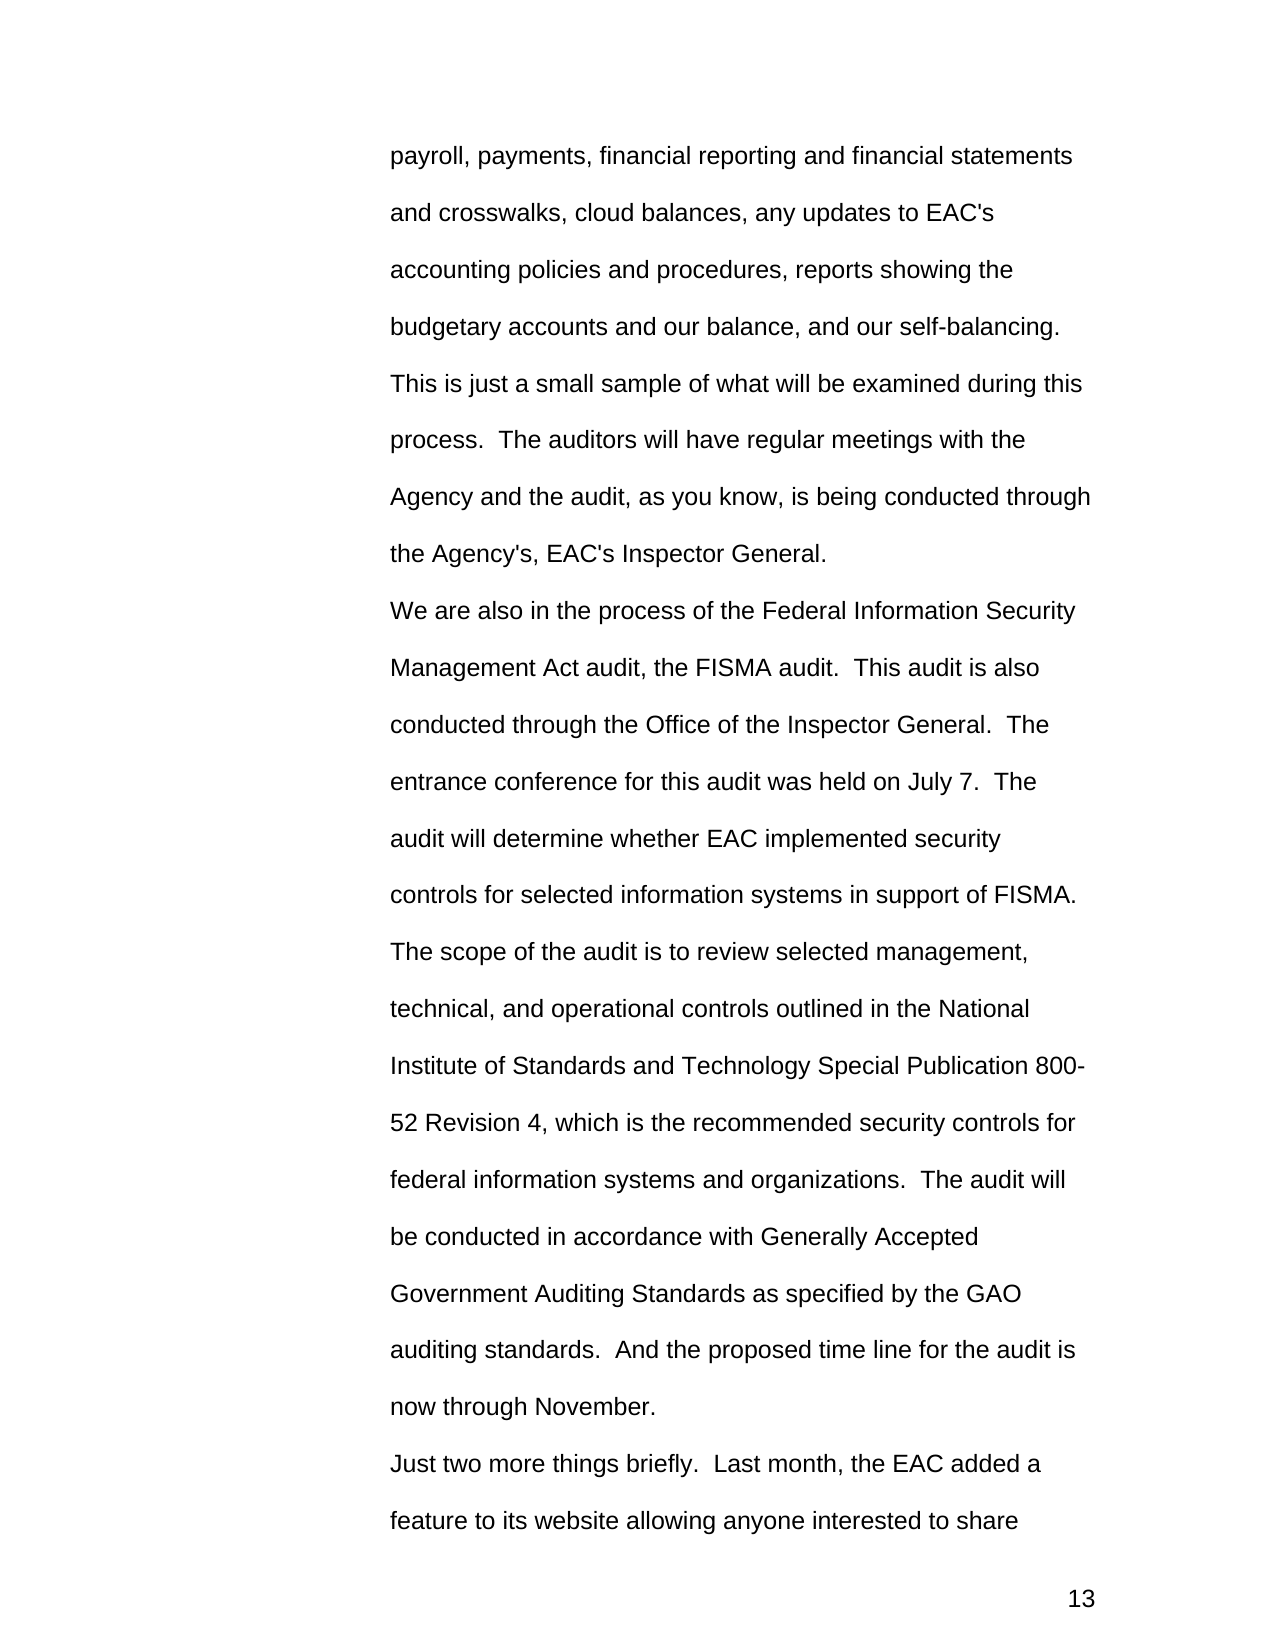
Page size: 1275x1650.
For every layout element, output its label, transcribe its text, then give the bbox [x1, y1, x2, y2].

text The scope of the audit is to review selected management, technical, and operational controls outlined in the National Institute of Standards and Technology Special Publication 800-52 Revision 4, which is the recommended security controls for federal information systems and organizations. The audit will be conducted in accordance with Generally Accepted Government Auditing Standards as specified by the GAO auditing standards. And the proposed time line for the audit is now through November. [390, 915, 1095, 1427]
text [390, 119, 1095, 574]
text We are also in the process of the Federal Information Security Management Act audit, the FISMA audit. This audit is also conducted through the Office of the Inspector General. The entrance conference for this audit was held on July 7. The audit will determine whether EAC implemented security controls for selected information systems in support of FISMA. [390, 574, 1095, 915]
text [390, 1427, 1095, 1541]
